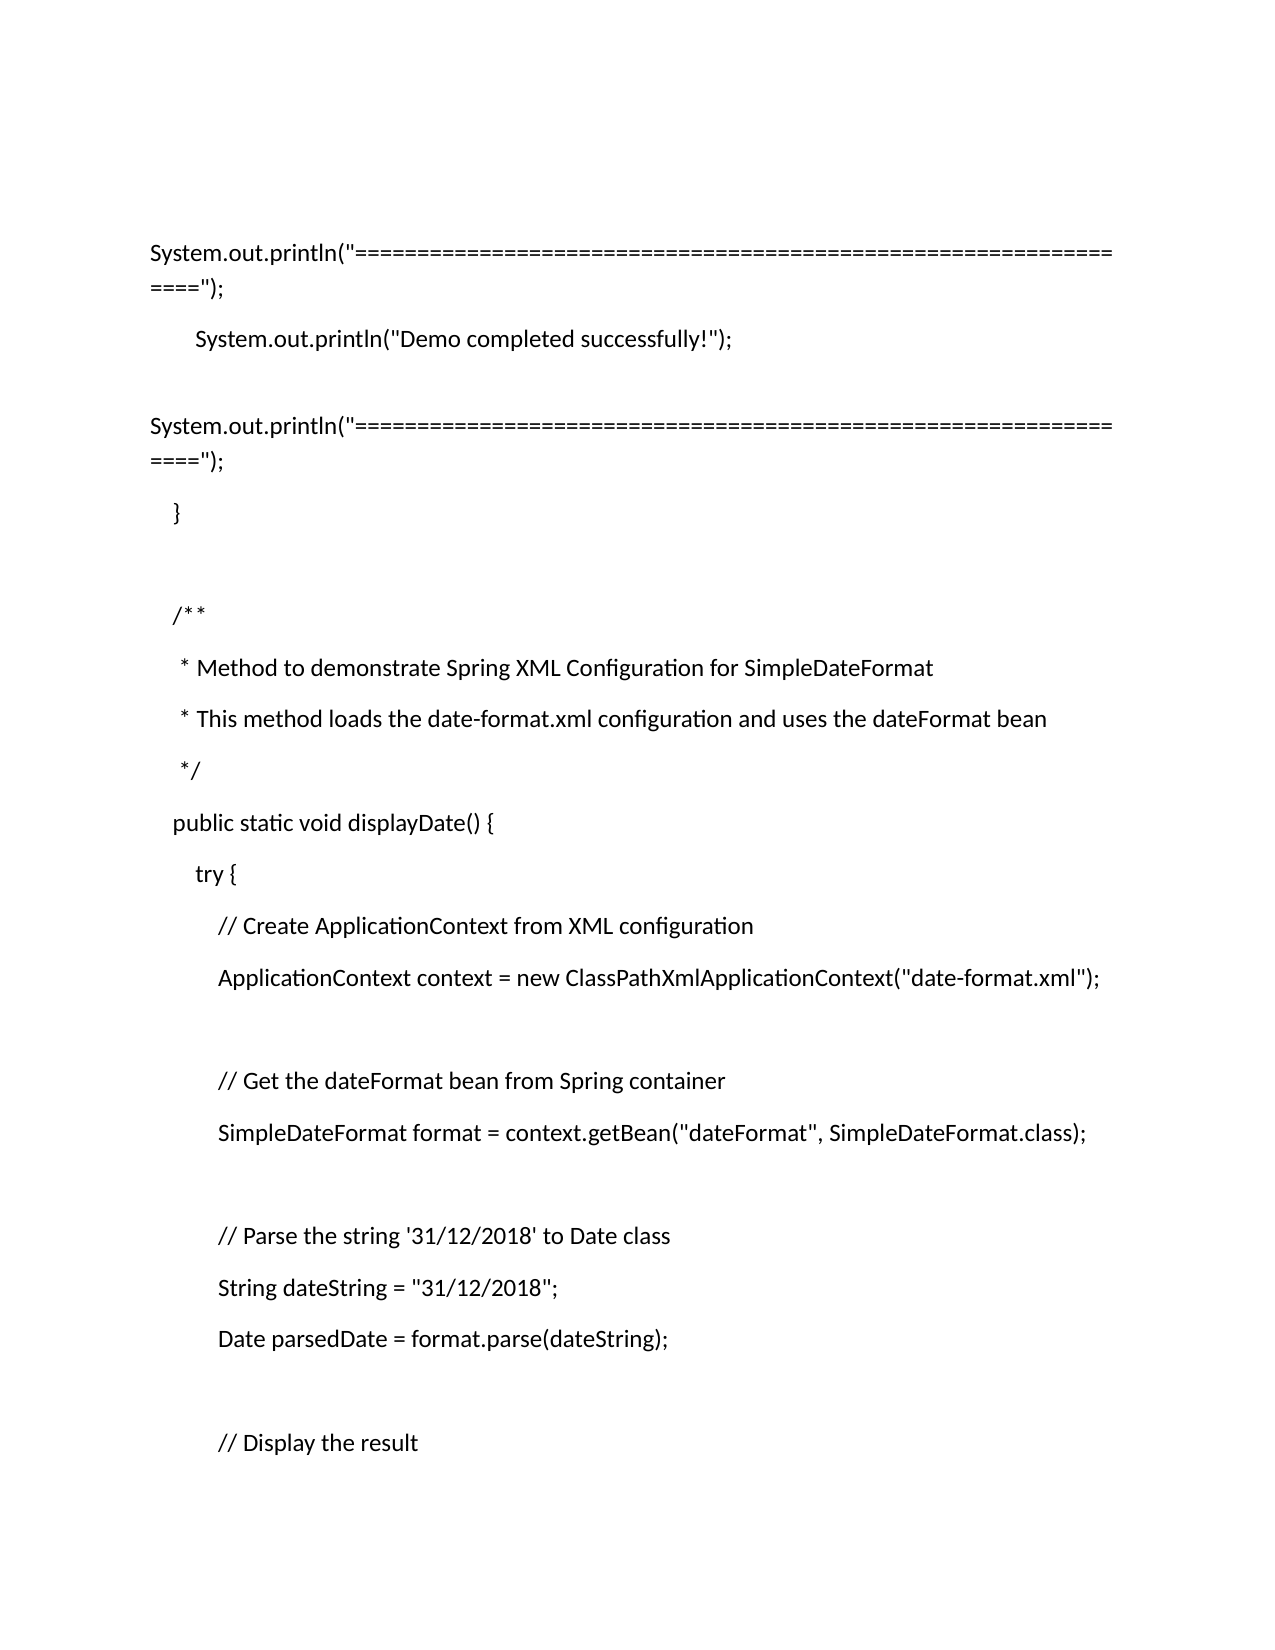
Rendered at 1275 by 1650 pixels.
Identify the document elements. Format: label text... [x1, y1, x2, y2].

text // Display the result [150, 1427, 1125, 1457]
text // Create ApplicationContext from XML configuration [150, 910, 1125, 941]
text String dateString = "31/12/2018"; [150, 1272, 1125, 1302]
text * Method to demonstrate Spring XML Configuration for SimpleDateFormat [150, 652, 1125, 682]
text ApplicationContext context = new ClassPathXmlApplicationContext("date-format.xml"); [150, 962, 1125, 992]
text */ [150, 755, 1125, 786]
text public static void displayDate() { [150, 807, 1125, 837]
text Date parsedDate = format.parse(dateString); [150, 1323, 1125, 1354]
text // Parse the string '31/12/2018' to Date class [150, 1220, 1125, 1251]
text } [150, 497, 1125, 527]
text System.out.println("Demo completed successfully!"); [150, 323, 1125, 354]
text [150, 375, 1125, 476]
text SimpleDateFormat format = context.getBean("dateFormat", SimpleDateFormat.class); [150, 1117, 1125, 1147]
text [150, 202, 1125, 302]
text /** [150, 600, 1125, 631]
text // Get the dateFormat bean from Spring container [150, 1065, 1125, 1096]
text try { [150, 858, 1125, 889]
text * This method loads the date-format.xml configuration and uses the dateFormat bean [150, 703, 1125, 734]
